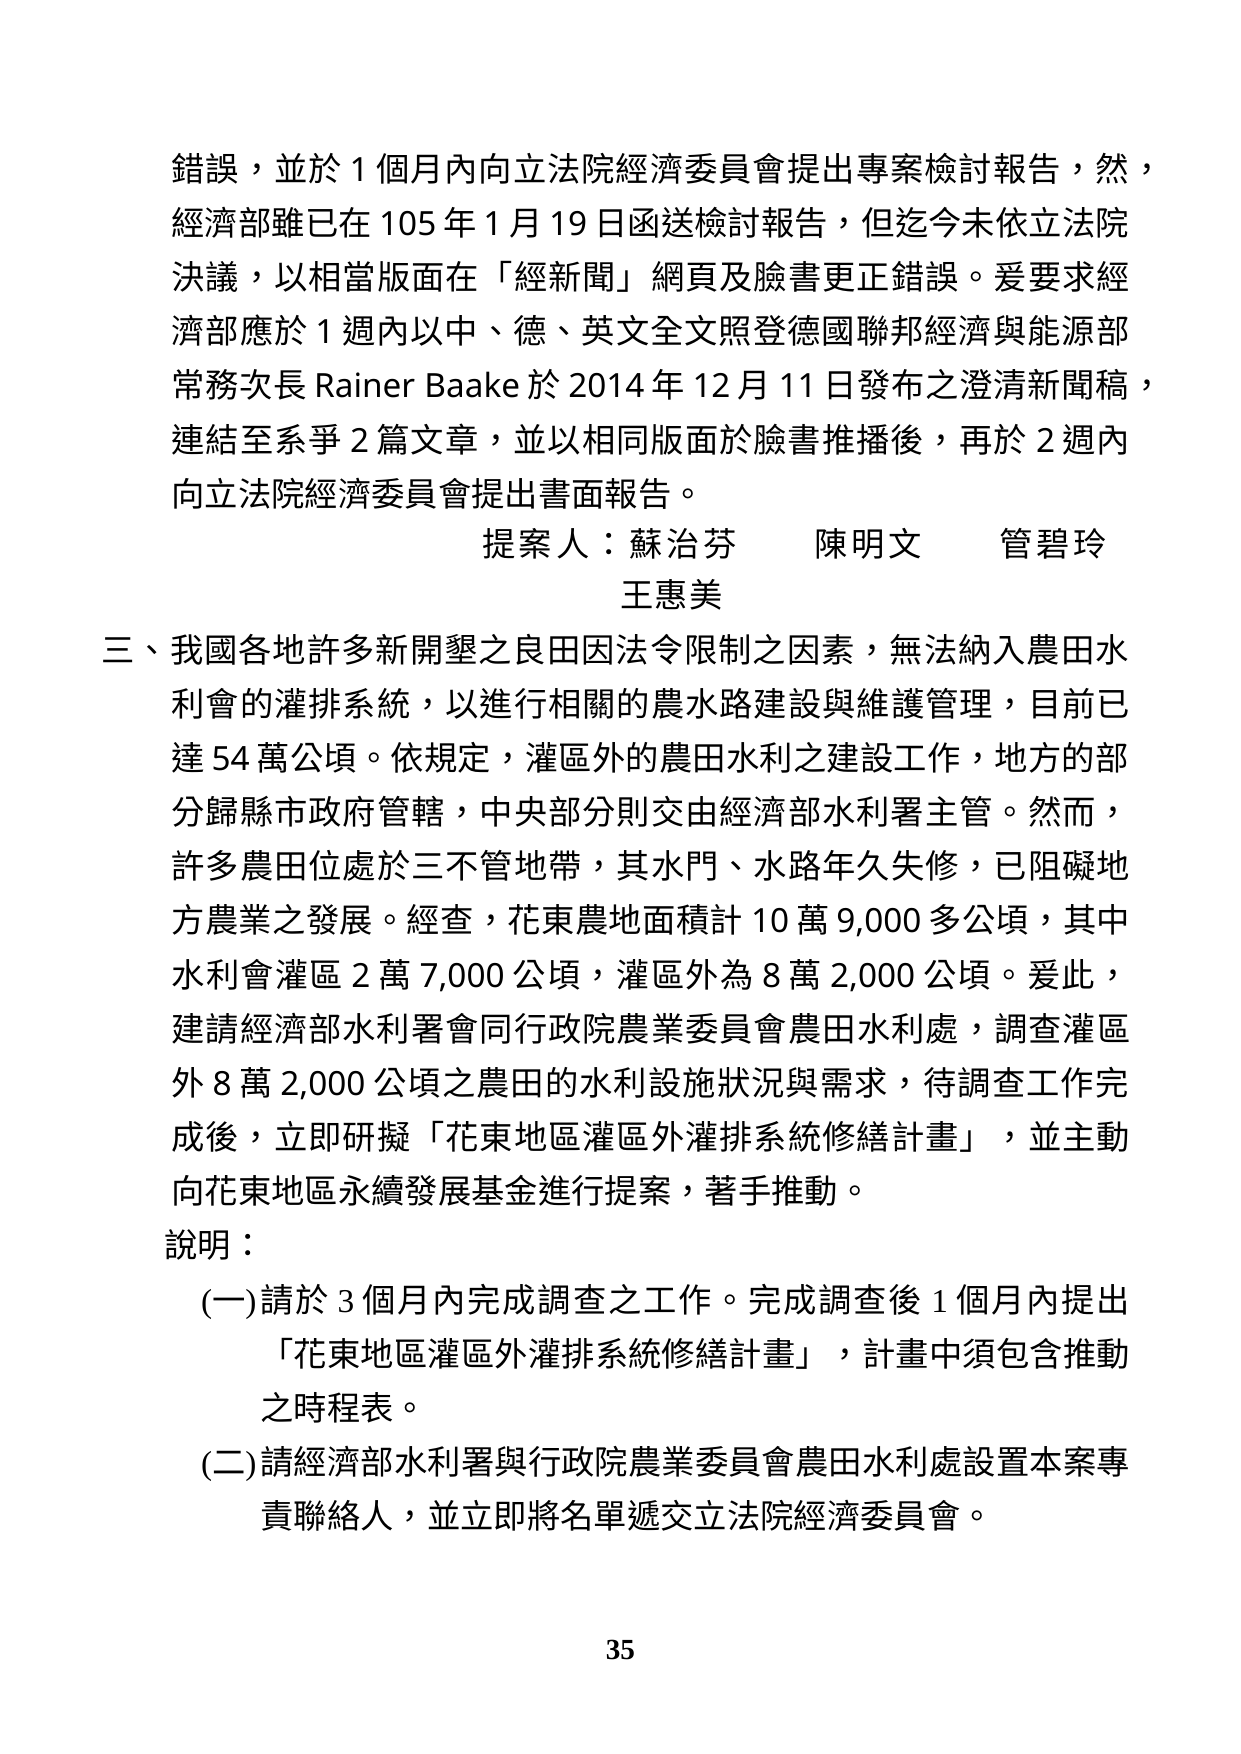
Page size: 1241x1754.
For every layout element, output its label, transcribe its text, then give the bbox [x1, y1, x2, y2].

text (一) 請於3個月內完成調查之工作。完成調查後1個月內提出「花東地區灌區外灌排系統修繕計畫」，計畫中須包含推動之時程表。 [201, 1269, 1130, 1431]
text 提案人：蘇治芬 陳明文 管碧玲 王惠美 [447, 517, 1108, 619]
text (二) 請經濟部水利署與行政院農業委員會農田水利處設置本案專責聯絡人，並立即將名單遞交立法院經濟委員會。 [201, 1431, 1130, 1539]
text 說明： [164, 1214, 1130, 1269]
text 三、我國各地許多新開墾之良田因法令限制之因素，無法納入農田水利會的灌排系統，以進行相關的農水路建設與維護管理，目前已達54萬公頃。依規定，灌區外的農田水利之建設工作，地方的部分歸縣市政府管轄，中央部分則交由經濟部水利署主管。然而，許多農田位處於三不管地帶，其水門、水路年久失修，已阻礙地方農業之發展。經查，花東農地面積計10萬9,000多公頃，其中水利會灌區2萬7,000公頃，灌區外為8萬2,000公頃。爰此，建請經濟部水利署會同行政院農業委員會農田水利處，調查灌區外8萬2,000公頃之農田的水利設施狀況與需求，待調查工作完成後，立即研擬「花東地區灌區外灌排系統修繕計畫」，並主動向花東地區永續發展基金進行提案，著手推動。 [101, 619, 1130, 1214]
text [101, 138, 1130, 517]
